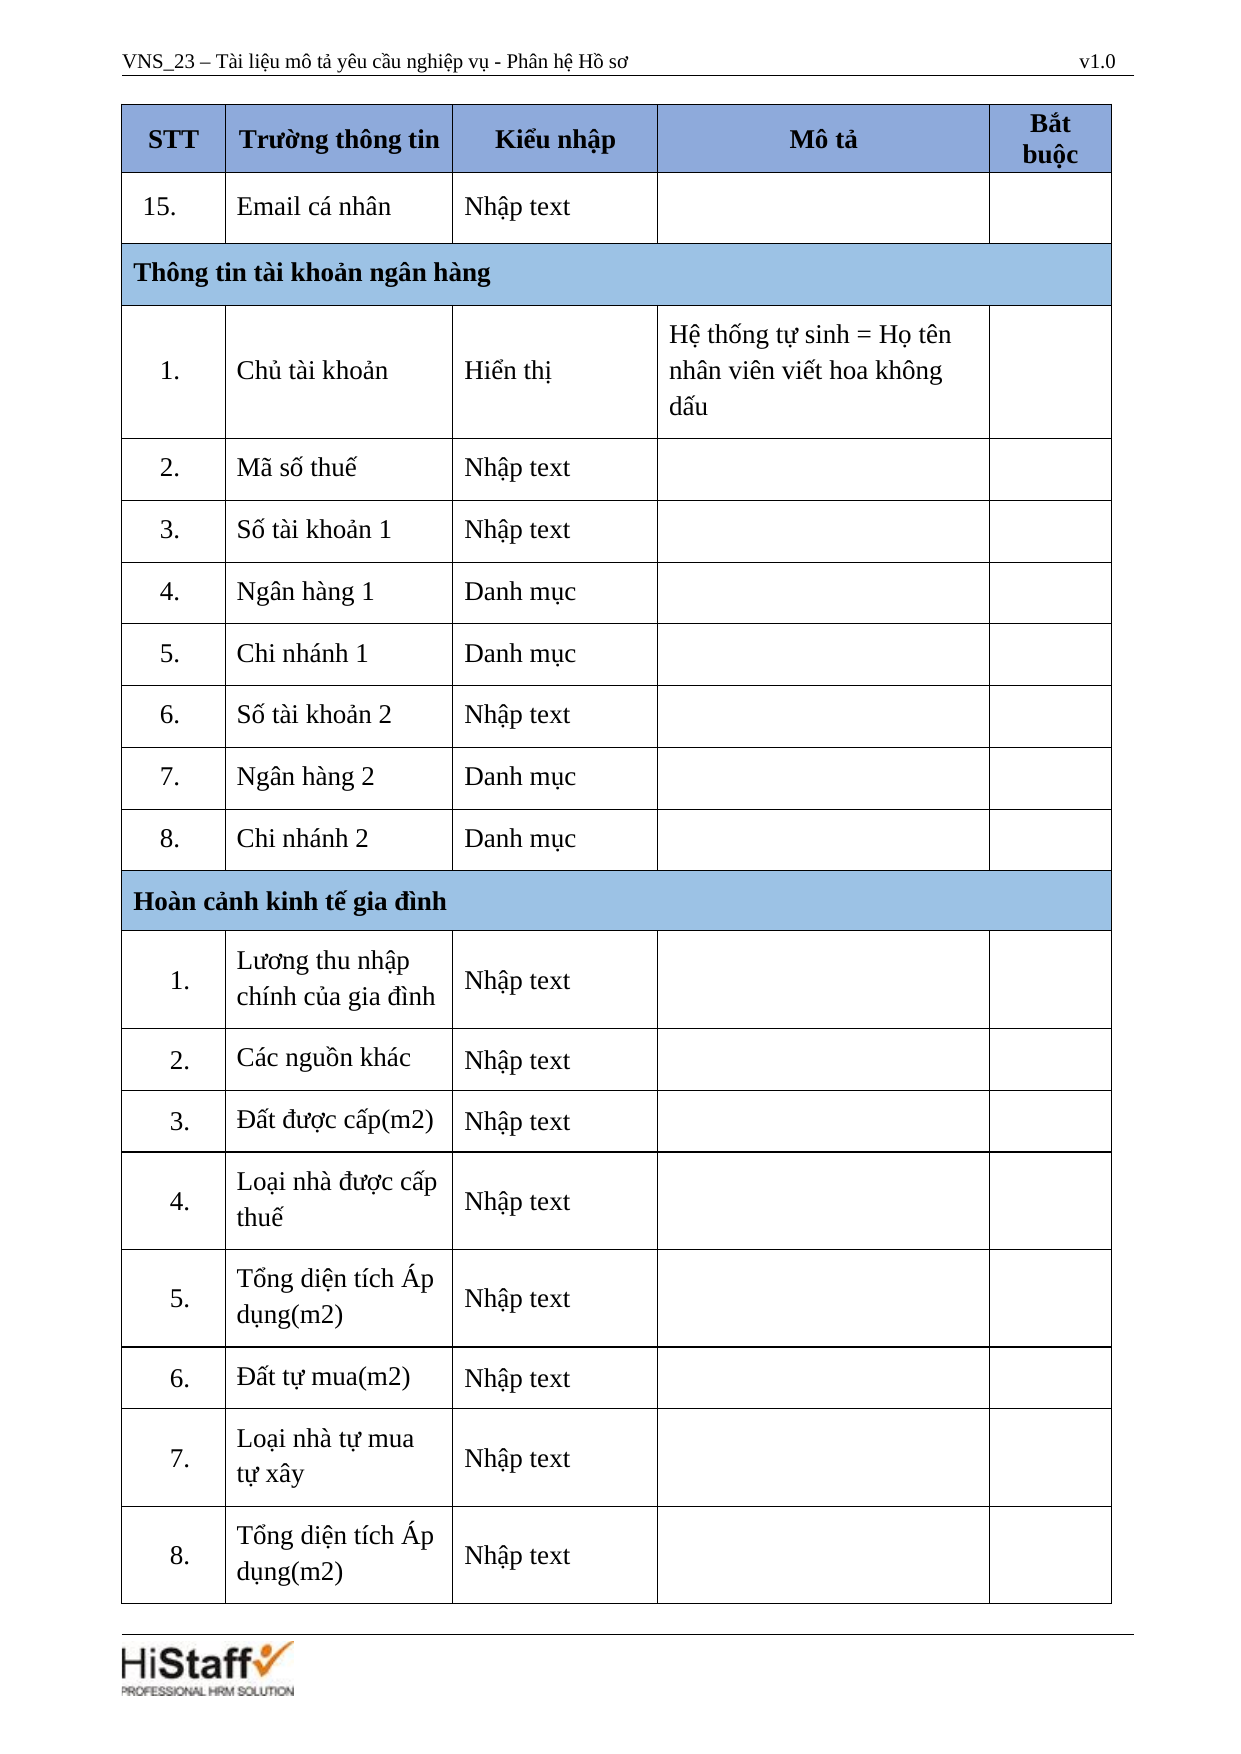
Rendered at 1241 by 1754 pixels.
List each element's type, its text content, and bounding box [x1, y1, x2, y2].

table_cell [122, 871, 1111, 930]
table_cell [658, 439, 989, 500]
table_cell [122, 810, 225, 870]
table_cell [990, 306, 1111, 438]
table_header Bắt buộc [990, 105, 1111, 172]
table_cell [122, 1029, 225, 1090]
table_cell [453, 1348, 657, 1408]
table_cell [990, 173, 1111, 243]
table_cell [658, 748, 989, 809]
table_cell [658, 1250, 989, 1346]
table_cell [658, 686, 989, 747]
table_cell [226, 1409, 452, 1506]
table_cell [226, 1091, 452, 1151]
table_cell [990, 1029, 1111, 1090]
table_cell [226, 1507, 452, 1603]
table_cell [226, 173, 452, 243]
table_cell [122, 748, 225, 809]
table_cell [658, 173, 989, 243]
table_header Mô tả [658, 105, 989, 172]
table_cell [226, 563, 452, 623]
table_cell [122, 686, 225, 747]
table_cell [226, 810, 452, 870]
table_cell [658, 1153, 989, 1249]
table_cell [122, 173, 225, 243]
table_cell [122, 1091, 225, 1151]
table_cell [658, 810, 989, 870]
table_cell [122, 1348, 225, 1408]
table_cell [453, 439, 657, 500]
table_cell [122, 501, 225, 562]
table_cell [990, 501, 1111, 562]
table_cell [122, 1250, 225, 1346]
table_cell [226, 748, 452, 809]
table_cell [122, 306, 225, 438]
table_header STT [122, 105, 225, 172]
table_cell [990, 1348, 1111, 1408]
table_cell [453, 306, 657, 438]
picture [121, 1641, 294, 1696]
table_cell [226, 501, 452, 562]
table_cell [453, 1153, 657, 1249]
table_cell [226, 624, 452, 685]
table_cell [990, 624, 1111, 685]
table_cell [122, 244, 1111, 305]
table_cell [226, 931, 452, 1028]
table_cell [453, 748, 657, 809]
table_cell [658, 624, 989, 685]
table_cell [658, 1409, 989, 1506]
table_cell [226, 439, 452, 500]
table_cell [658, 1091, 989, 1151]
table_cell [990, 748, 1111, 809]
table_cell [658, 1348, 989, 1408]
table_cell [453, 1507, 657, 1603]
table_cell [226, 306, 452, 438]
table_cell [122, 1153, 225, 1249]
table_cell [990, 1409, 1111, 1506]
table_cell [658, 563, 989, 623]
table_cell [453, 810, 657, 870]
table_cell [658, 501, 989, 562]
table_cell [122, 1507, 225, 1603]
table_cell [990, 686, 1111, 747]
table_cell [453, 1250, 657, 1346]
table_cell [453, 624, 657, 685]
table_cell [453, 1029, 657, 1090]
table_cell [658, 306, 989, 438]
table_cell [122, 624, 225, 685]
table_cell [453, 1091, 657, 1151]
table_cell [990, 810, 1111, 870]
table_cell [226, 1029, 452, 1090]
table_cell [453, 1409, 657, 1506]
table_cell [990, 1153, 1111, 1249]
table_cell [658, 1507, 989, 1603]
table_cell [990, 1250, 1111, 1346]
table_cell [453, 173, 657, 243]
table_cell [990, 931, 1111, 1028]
table_header Trường thông tin [226, 105, 452, 172]
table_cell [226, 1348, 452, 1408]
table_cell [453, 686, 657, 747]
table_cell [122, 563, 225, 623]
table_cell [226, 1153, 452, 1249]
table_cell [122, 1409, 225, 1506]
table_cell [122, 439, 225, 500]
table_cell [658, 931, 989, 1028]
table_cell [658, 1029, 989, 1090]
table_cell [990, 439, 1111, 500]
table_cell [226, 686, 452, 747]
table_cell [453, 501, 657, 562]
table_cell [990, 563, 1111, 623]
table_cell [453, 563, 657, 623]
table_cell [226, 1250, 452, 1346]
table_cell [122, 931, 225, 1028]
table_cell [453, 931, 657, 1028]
table_header Kiểu nhập [453, 105, 657, 172]
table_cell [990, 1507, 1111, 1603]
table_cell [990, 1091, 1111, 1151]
